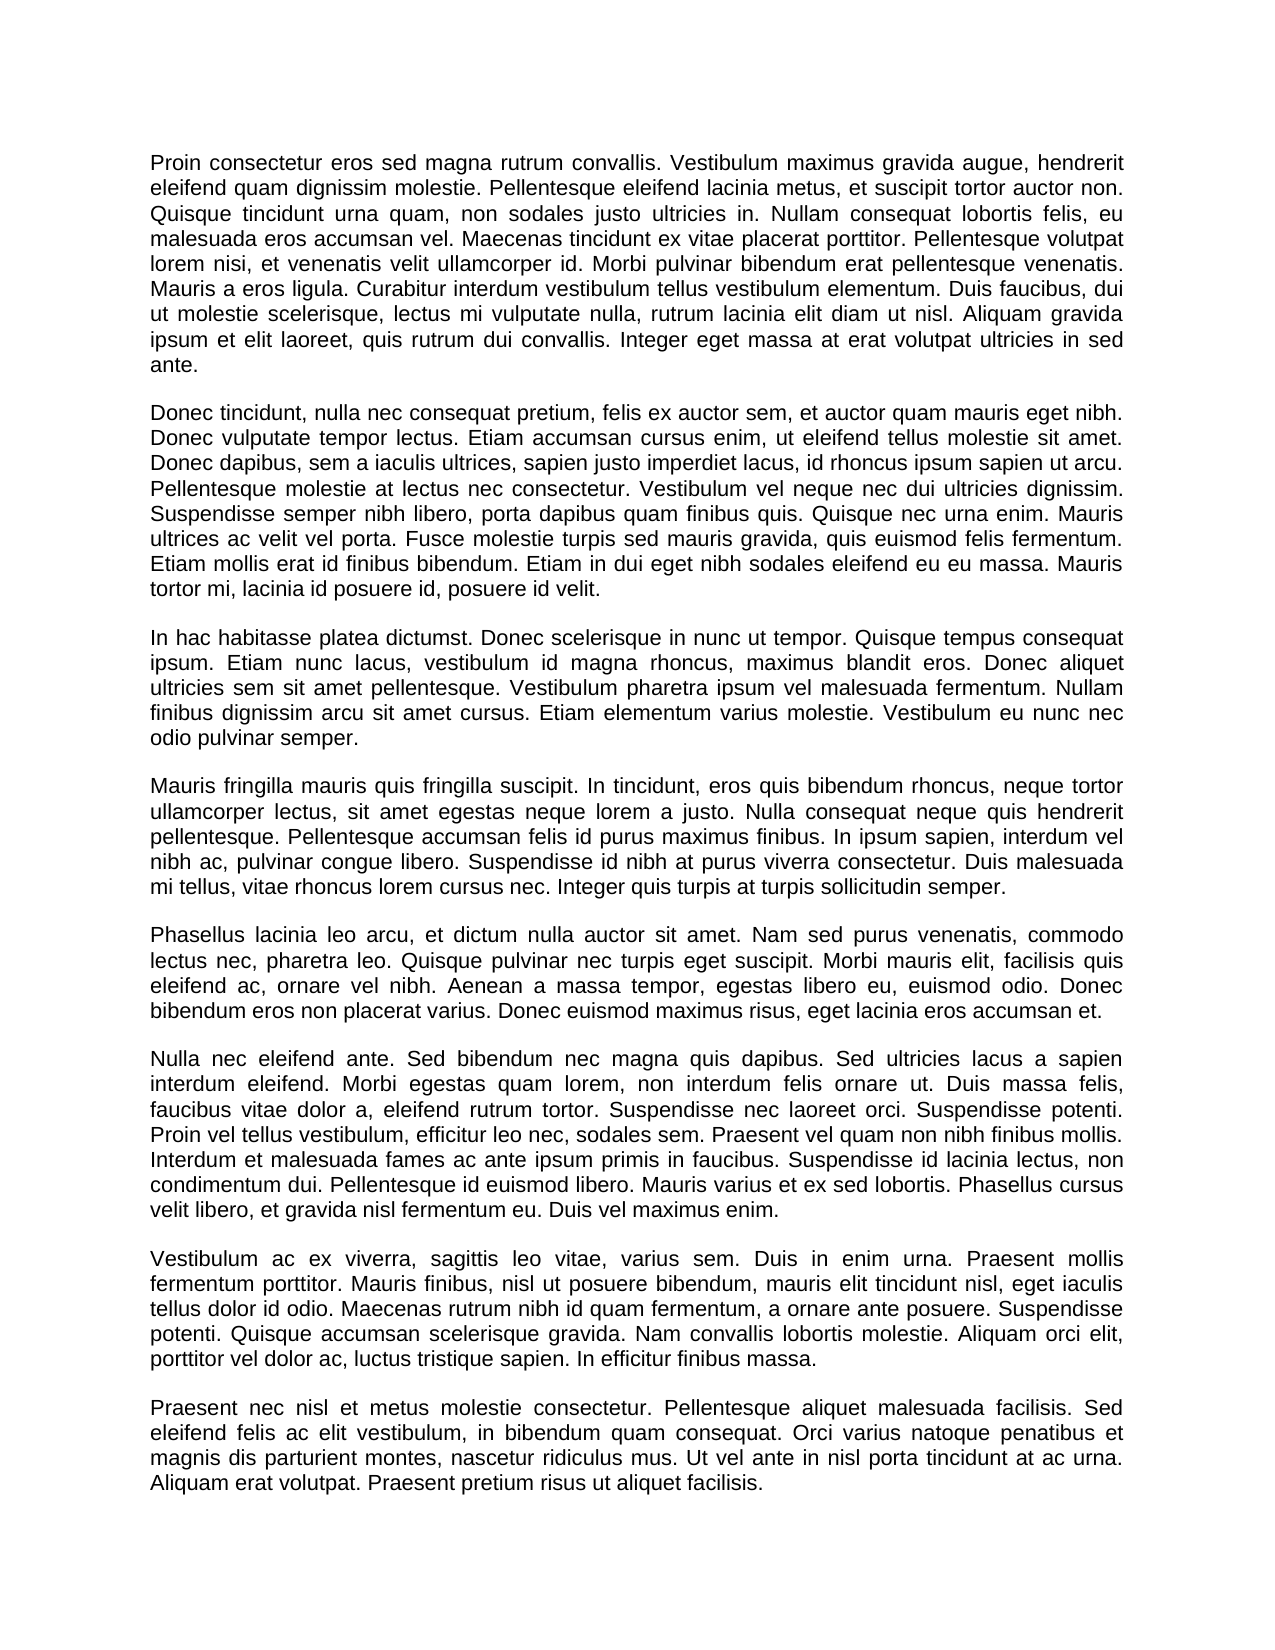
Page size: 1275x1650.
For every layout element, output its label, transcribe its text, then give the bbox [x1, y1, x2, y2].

text Praesent nec nisl et metus molestie consectetur. Pellentesque aliquet malesuada facilisis. Sed eleifend felis ac elit vestibulum, in bibendum quam consequat. Orci varius natoque penatibus et magnis dis parturient montes, nascetur ridiculus mus. Ut vel ante in nisl porta tincidunt at ac urna. Aliquam erat volutpat. Praesent pretium risus ut aliquet facilisis. [150, 1394, 1125, 1495]
text Donec tincidunt, nulla nec consequat pretium, felis ex auctor sem, et auctor quam mauris eget nibh. Donec vulputate tempor lectus. Etiam accumsan cursus enim, ut eleifend tellus molestie sit amet. Donec dapibus, sem a iaculis ultrices, sapien justo imperdiet lacus, id rhoncus ipsum sapien ut arcu. Pellentesque molestie at lectus nec consectetur. Vestibulum vel neque nec dui ultricies dignissim. Suspendisse semper nibh libero, porta dapibus quam finibus quis. Quisque nec urna enim. Mauris ultrices ac velit vel porta. Fusce molestie turpis sed mauris gravida, quis euismod felis fermentum. Etiam mollis erat id finibus bibendum. Etiam in dui eget nibh sodales eleifend eu eu massa. Mauris tortor mi, lacinia id posuere id, posuere id velit. [150, 400, 1125, 601]
text Phasellus lacinia leo arcu, et dictum nulla auctor sit amet. Nam sed purus venenatis, commodo lectus nec, pharetra leo. Quisque pulvinar nec turpis eget suscipit. Morbi mauris elit, facilisis quis eleifend ac, ornare vel nibh. Aenean a massa tempor, egestas libero eu, euismod odio. Donec bibendum eros non placerat varius. Donec euismod maximus risus, eget lacinia eros accumsan et. [150, 922, 1125, 1023]
text Nulla nec eleifend ante. Sed bibendum nec magna quis dapibus. Sed ultricies lacus a sapien interdum eleifend. Morbi egestas quam lorem, non interdum felis ornare ut. Duis massa felis, faucibus vitae dolor a, eleifend rutrum tortor. Suspendisse nec laoreet orci. Suspendisse potenti. Proin vel tellus vestibulum, efficitur leo nec, sodales sem. Praesent vel quam non nibh finibus mollis. Interdum et malesuada fames ac ante ipsum primis in faucibus. Suspendisse id lacinia lectus, non condimentum dui. Pellentesque id euismod libero. Mauris varius et ex sed lobortis. Phasellus cursus velit libero, et gravida nisl fermentum eu. Duis vel maximus enim. [150, 1046, 1125, 1222]
text In hac habitasse platea dictumst. Donec scelerisque in nunc ut tempor. Quisque tempus consequat ipsum. Etiam nunc lacus, vestibulum id magna rhoncus, maximus blandit eros. Donec aliquet ultricies sem sit amet pellentesque. Vestibulum pharetra ipsum vel malesuada fermentum. Nullam finibus dignissim arcu sit amet cursus. Etiam elementum varius molestie. Vestibulum eu nunc nec odio pulvinar semper. [150, 624, 1125, 750]
text Vestibulum ac ex viverra, sagittis leo vitae, varius sem. Duis in enim urna. Praesent mollis fermentum porttitor. Mauris finibus, nisl ut posuere bibendum, mauris elit tincidunt nisl, eget iaculis tellus dolor id odio. Maecenas rutrum nibh id quam fermentum, a ornare ante posuere. Suspendisse potenti. Quisque accumsan scelerisque gravida. Nam convallis lobortis molestie. Aliquam orci elit, porttitor vel dolor ac, luctus tristique sapien. In efficitur finibus massa. [150, 1245, 1125, 1371]
text Mauris fringilla mauris quis fringilla suscipit. In tincidunt, eros quis bibendum rhoncus, neque tortor ullamcorper lectus, sit amet egestas neque lorem a justo. Nulla consequat neque quis hendrerit pellentesque. Pellentesque accumsan felis id purus maximus finibus. In ipsum sapien, interdum vel nibh ac, pulvinar congue libero. Suspendisse id nibh at purus viverra consectetur. Duis malesuada mi tellus, vitae rhoncus lorem cursus nec. Integer quis turpis at turpis sollicitudin semper. [150, 773, 1125, 899]
text Proin consectetur eros sed magna rutrum convallis. Vestibulum maximus gravida augue, hendrerit eleifend quam dignissim molestie. Pellentesque eleifend lacinia metus, et suscipit tortor auctor non. Quisque tincidunt urna quam, non sodales justo ultricies in. Nullam consequat lobortis felis, eu malesuada eros accumsan vel. Maecenas tincidunt ex vitae placerat porttitor. Pellentesque volutpat lorem nisi, et venenatis velit ullamcorper id. Morbi pulvinar bibendum erat pellentesque venenatis. Mauris a eros ligula. Curabitur interdum vestibulum tellus vestibulum elementum. Duis faucibus, dui ut molestie scelerisque, lectus mi vulputate nulla, rutrum lacinia elit diam ut nisl. Aliquam gravida ipsum et elit laoreet, quis rutrum dui convallis. Integer eget massa at erat volutpat ultricies in sed ante. [150, 150, 1125, 377]
